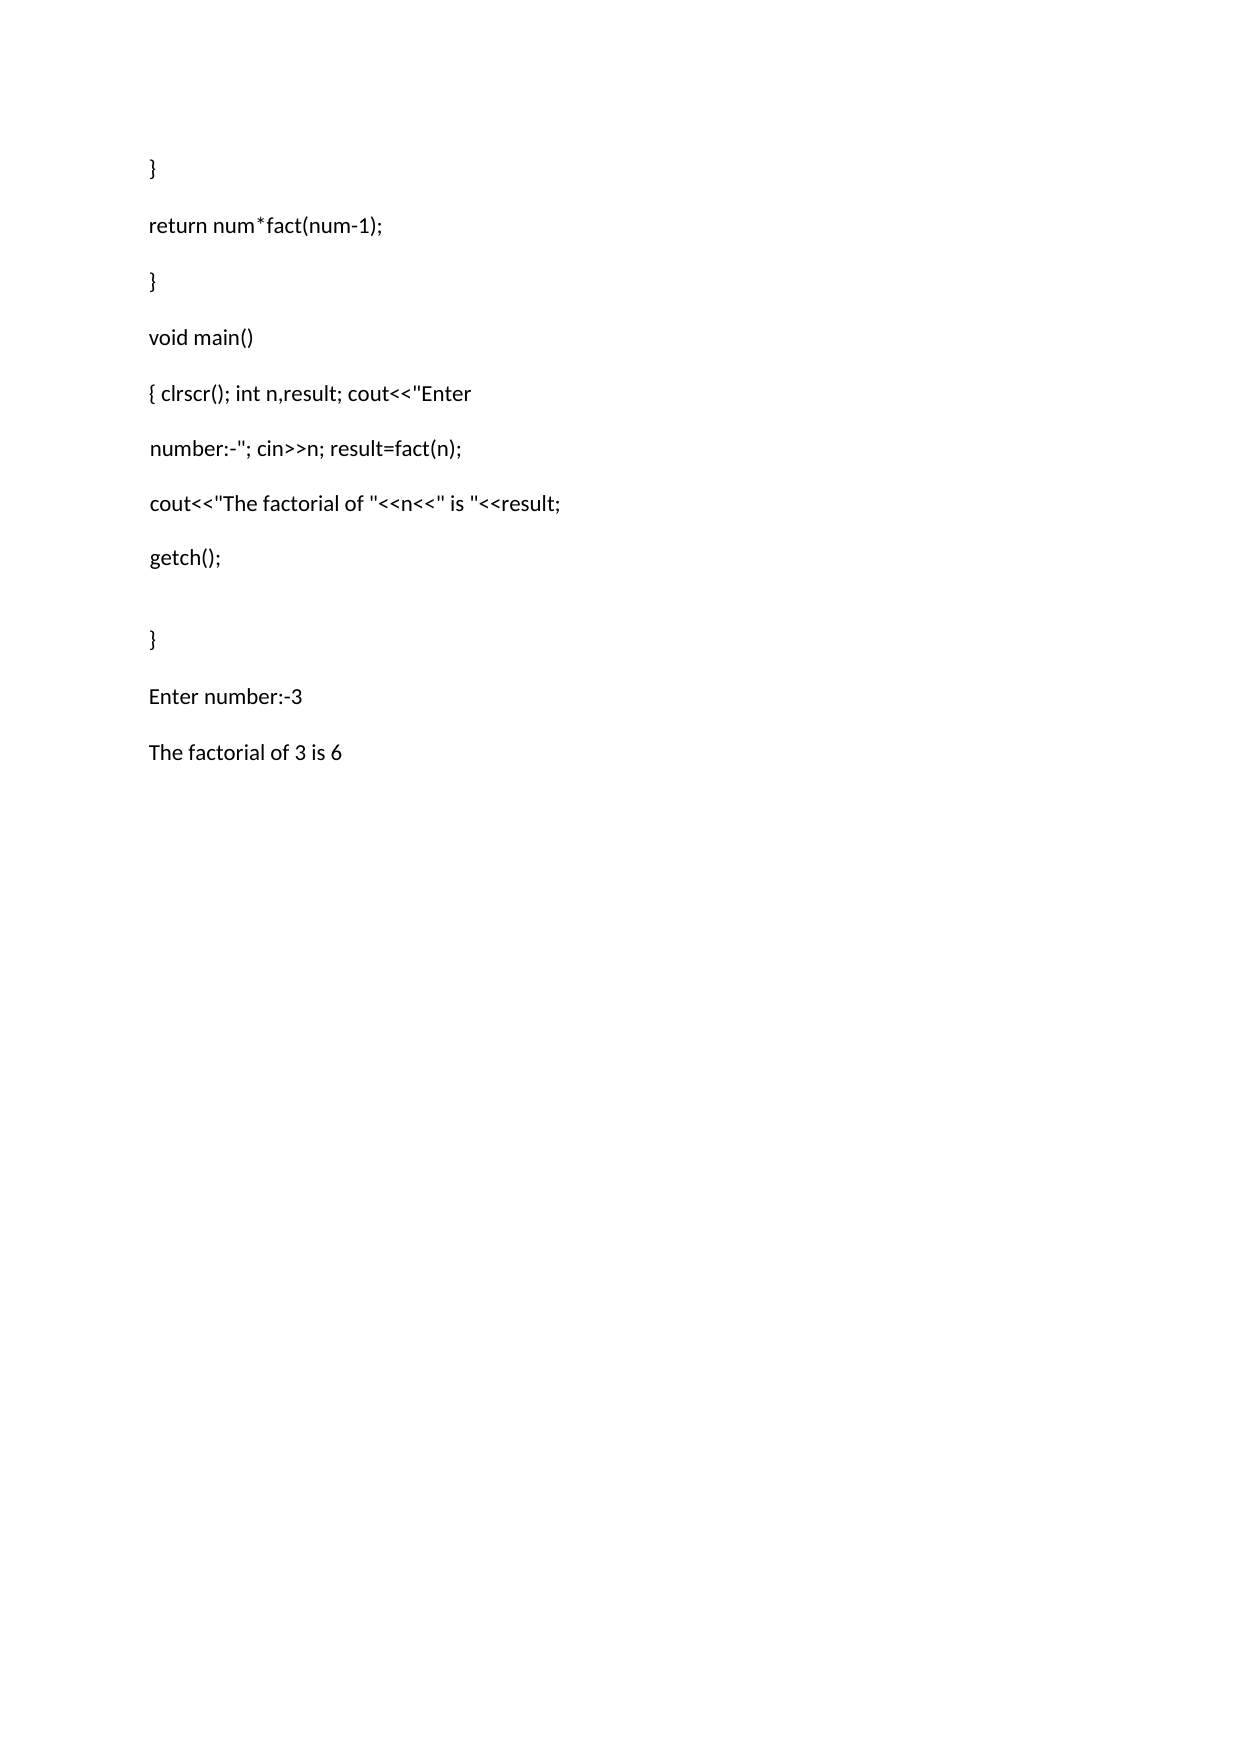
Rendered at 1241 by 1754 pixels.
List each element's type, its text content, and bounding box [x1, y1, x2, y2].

text } [148, 626, 798, 653]
text { clrscr(); int n,result; cout<<"Enter number:-"; cin>>n; result=fact(n); cout<<"The factorial of "<<n<<" is "<<result; getch(); [148, 379, 567, 571]
text void main() [148, 323, 798, 351]
text } [148, 267, 798, 295]
text return num*fact(num-1); [148, 211, 798, 239]
text } [148, 154, 798, 182]
text Enter number:-3 [148, 682, 798, 710]
text The factorial of 3 is 6 [148, 738, 798, 766]
